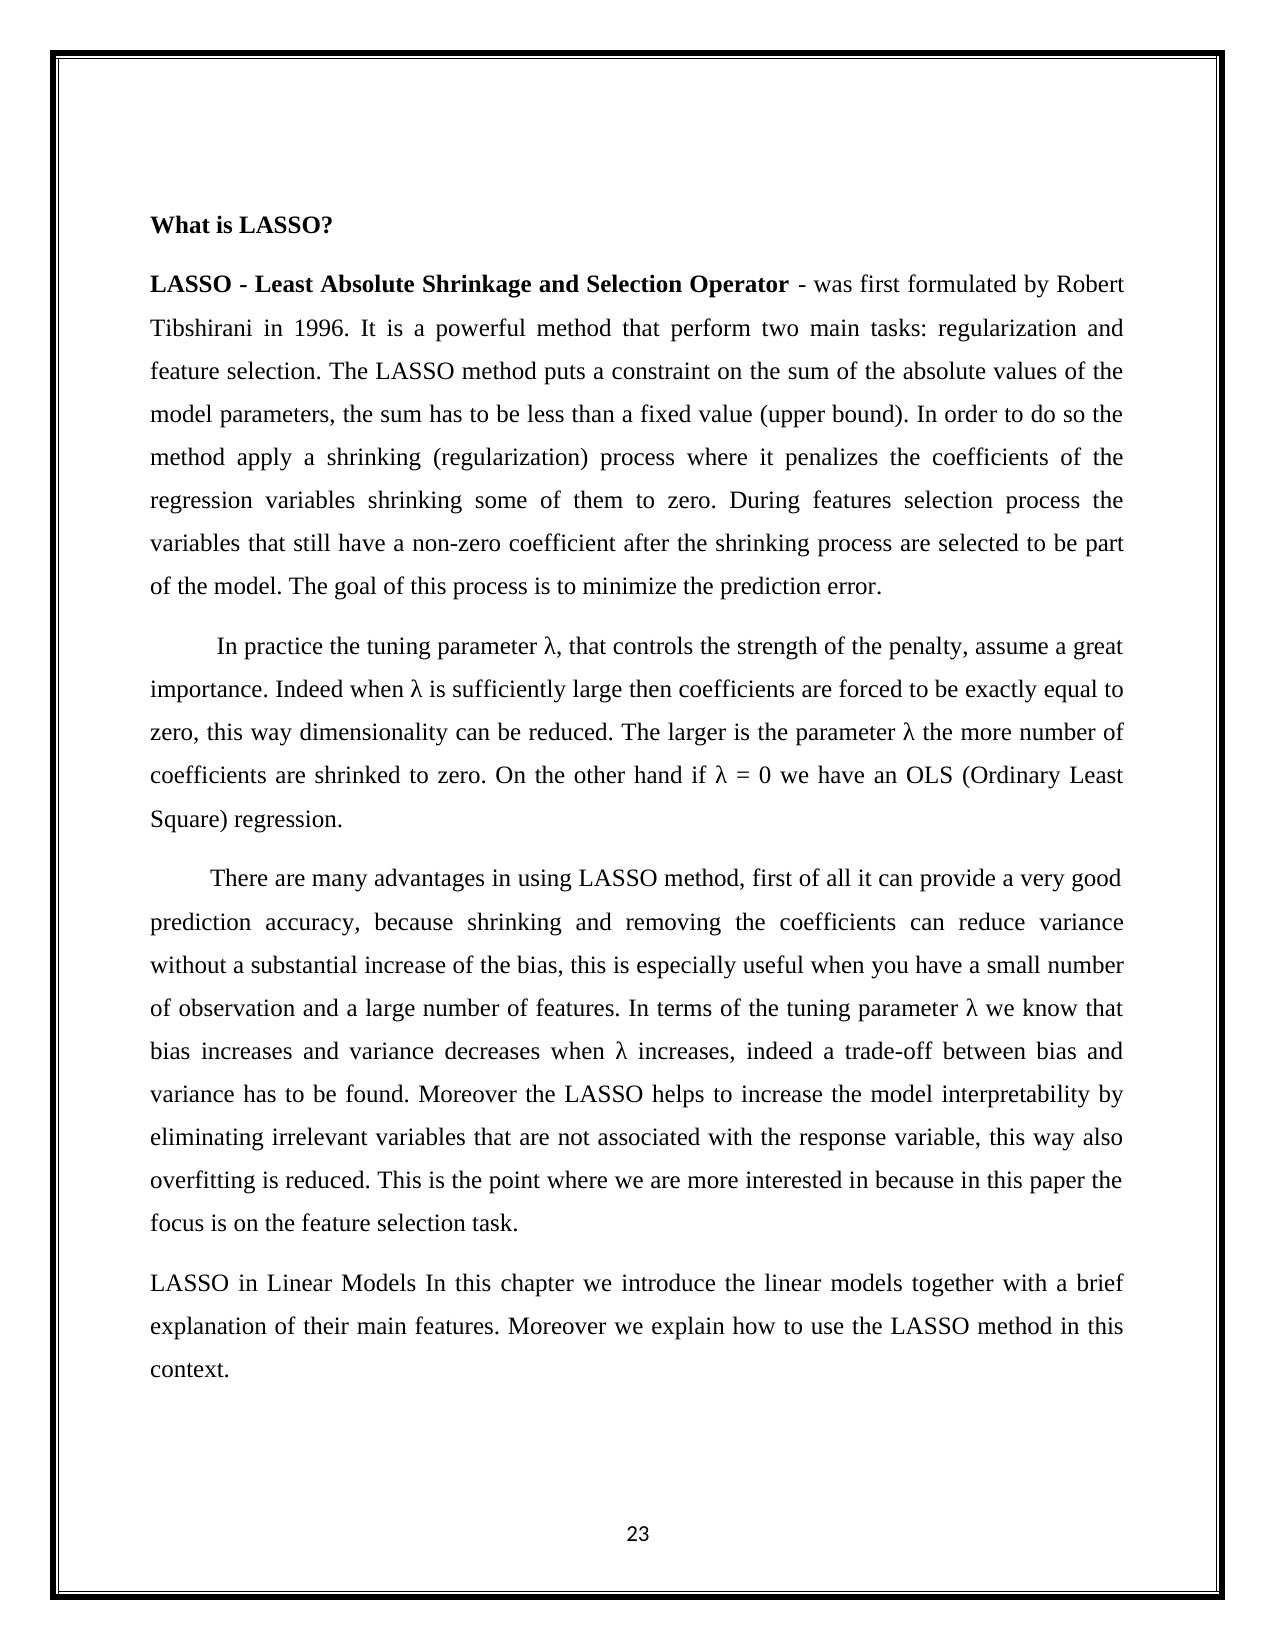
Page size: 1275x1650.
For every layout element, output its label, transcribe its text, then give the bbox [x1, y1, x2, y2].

text In practice the tuning parameter λ, that controls the strength of the penalty, assume a great importance. Indeed when λ is sufficiently large then coefficients are forced to be exactly equal to zero, this way dimensionality can be reduced. The larger is the parameter λ the more number of coefficients are shrinked to zero. On the other hand if λ = 0 we have an OLS (Ordinary Least Square) regression. [150, 631, 1125, 832]
text There are many advantages in using LASSO method, first of all it can provide a very good prediction accuracy, because shrinking and removing the coefficients can reduce variance without a substantial increase of the bias, this is especially useful when you have a small number of observation and a large number of features. In terms of the tuning parameter λ we know that bias increases and variance decreases when λ increases, indeed a trade-off between bias and variance has to be found. Moreover the LASSO helps to increase the model interpretability by eliminating irrelevant variables that are not associated with the response variable, this way also overfitting is reduced. This is the point where we are more interested in because in this paper the focus is on the feature selection task. [150, 863, 1125, 1237]
text LASSO - Least Absolute Shrinkage and Selection Operator - was first formulated by Robert Tibshirani in 1996. It is a powerful method that perform two main tasks: regularization and feature selection. The LASSO method puts a constraint on the sum of the absolute values of the model parameters, the sum has to be less than a fixed value (upper bound). In order to do so the method apply a shrinking (regularization) process where it penalizes the coefficients of the regression variables shrinking some of them to zero. During features selection process the variables that still have a non-zero coefficient after the shrinking process are selected to be part of the model. The goal of this process is to minimize the prediction error. [150, 269, 1125, 600]
text LASSO in Linear Models In this chapter we introduce the linear models together with a brief explanation of their main features. Moreover we explain how to use the LASSO method in this context. [150, 1268, 1125, 1383]
text What is LASSO? [150, 210, 1125, 238]
